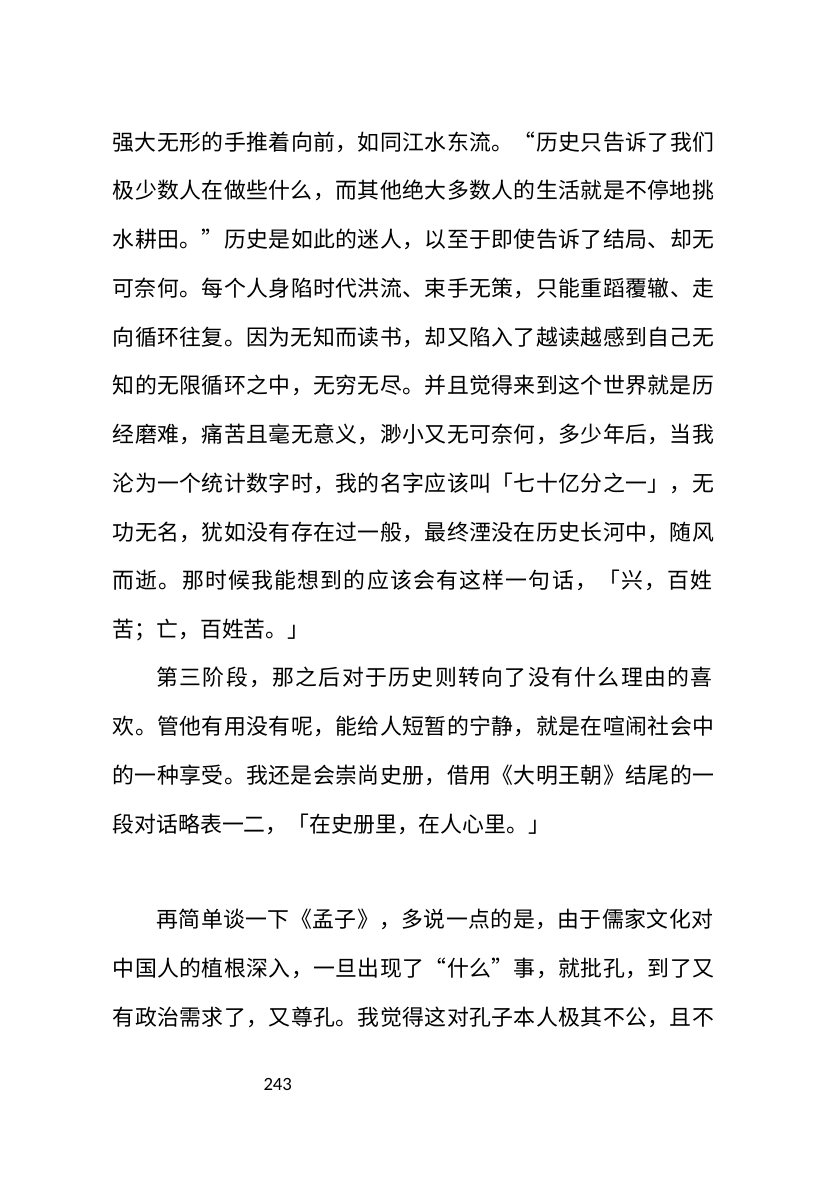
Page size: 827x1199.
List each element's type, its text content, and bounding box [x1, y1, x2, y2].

text 第三阶段，那之后对于历史则转向了没有什么理由的喜欢。管他有用没有呢，能给人短暂的宁静，就是在喧闹社会中的一种享受。我还是会崇尚史册，借用《大明王朝》结尾的一段对话略表一二，「在史册里，在人心里。」 [112, 660, 714, 839]
